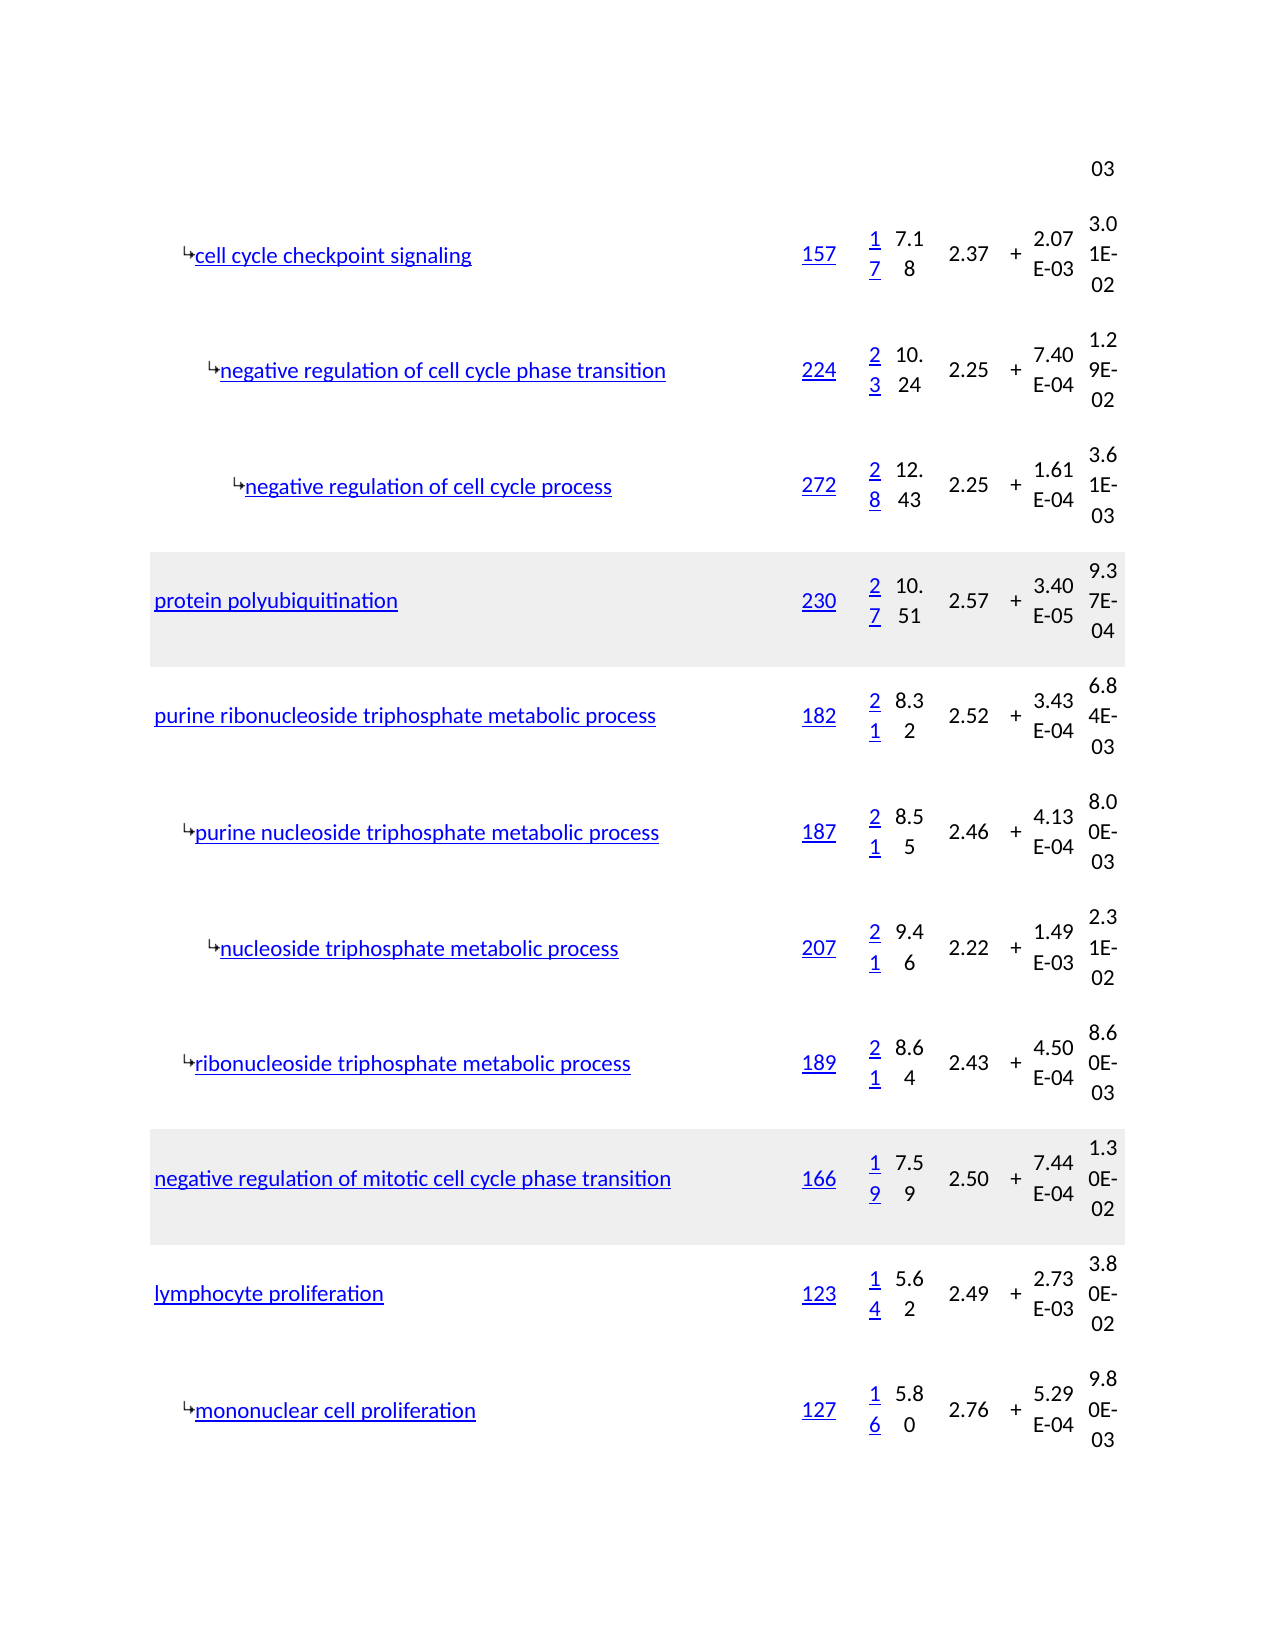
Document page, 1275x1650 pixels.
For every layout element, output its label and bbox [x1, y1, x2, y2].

picture [154, 469, 245, 495]
picture [154, 931, 220, 957]
picture [154, 238, 195, 264]
picture [154, 815, 195, 841]
picture [154, 353, 220, 379]
picture [154, 1046, 195, 1072]
picture [154, 1393, 195, 1419]
